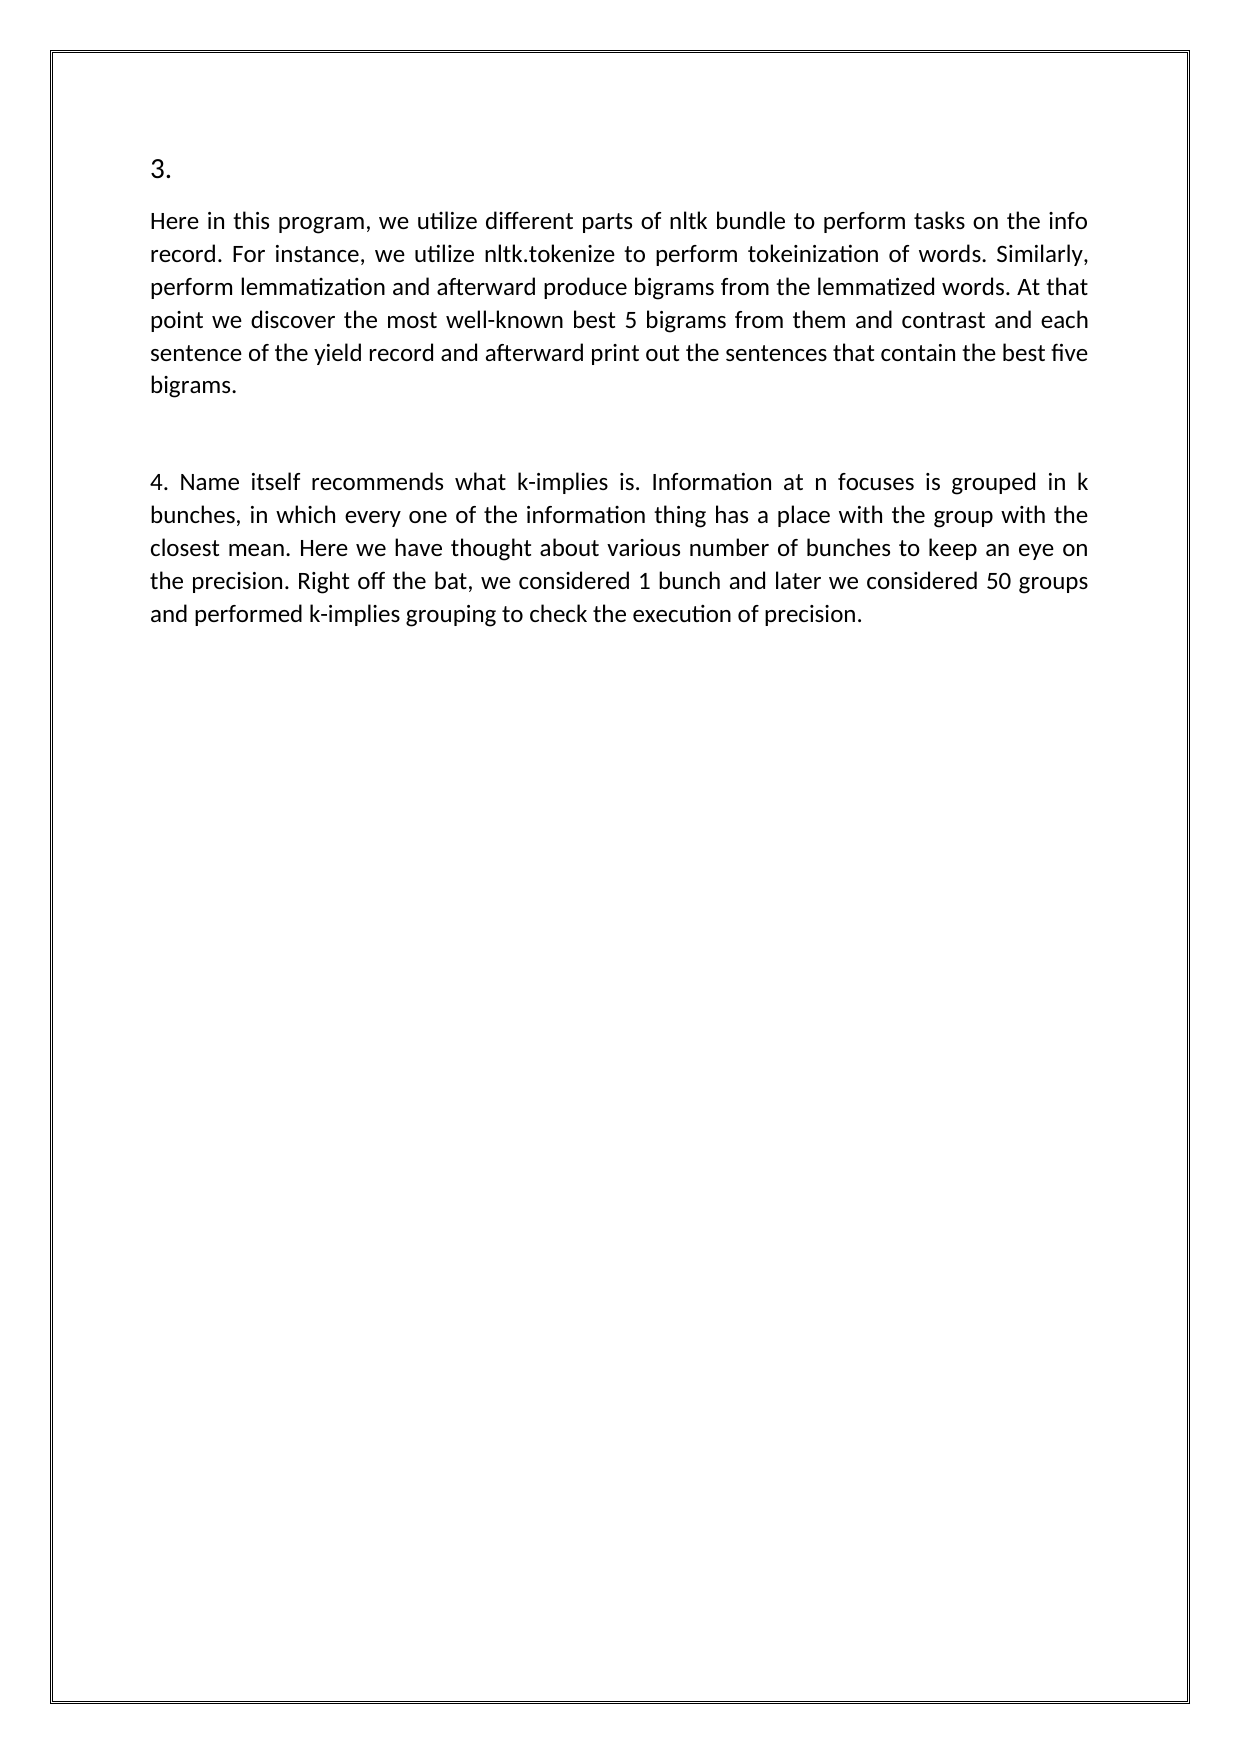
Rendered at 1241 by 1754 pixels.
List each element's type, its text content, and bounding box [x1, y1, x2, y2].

text 3. [150, 150, 1090, 186]
text Here in this program, we utilize different parts of nltk bundle to perform tasks on the info record. For instance, we utilize nltk.tokenize to perform tokeinization of words. Similarly, perform lemmatization and afterward produce bigrams from the lemmatized words. At that point we discover the most well-known best 5 bigrams from them and contrast and each sentence of the yield record and afterward print out the sentences that contain the best five bigrams. [150, 205, 1090, 400]
text 4. Name itself recommends what k-implies is. Information at n focuses is grouped in k bunches, in which every one of the information thing has a place with the group with the closest mean. Here we have thought about various number of bunches to keep an eye on the precision. Right off the bat, we considered 1 bunch and later we considered 50 groups and performed k-implies grouping to check the execution of precision. [150, 466, 1090, 628]
